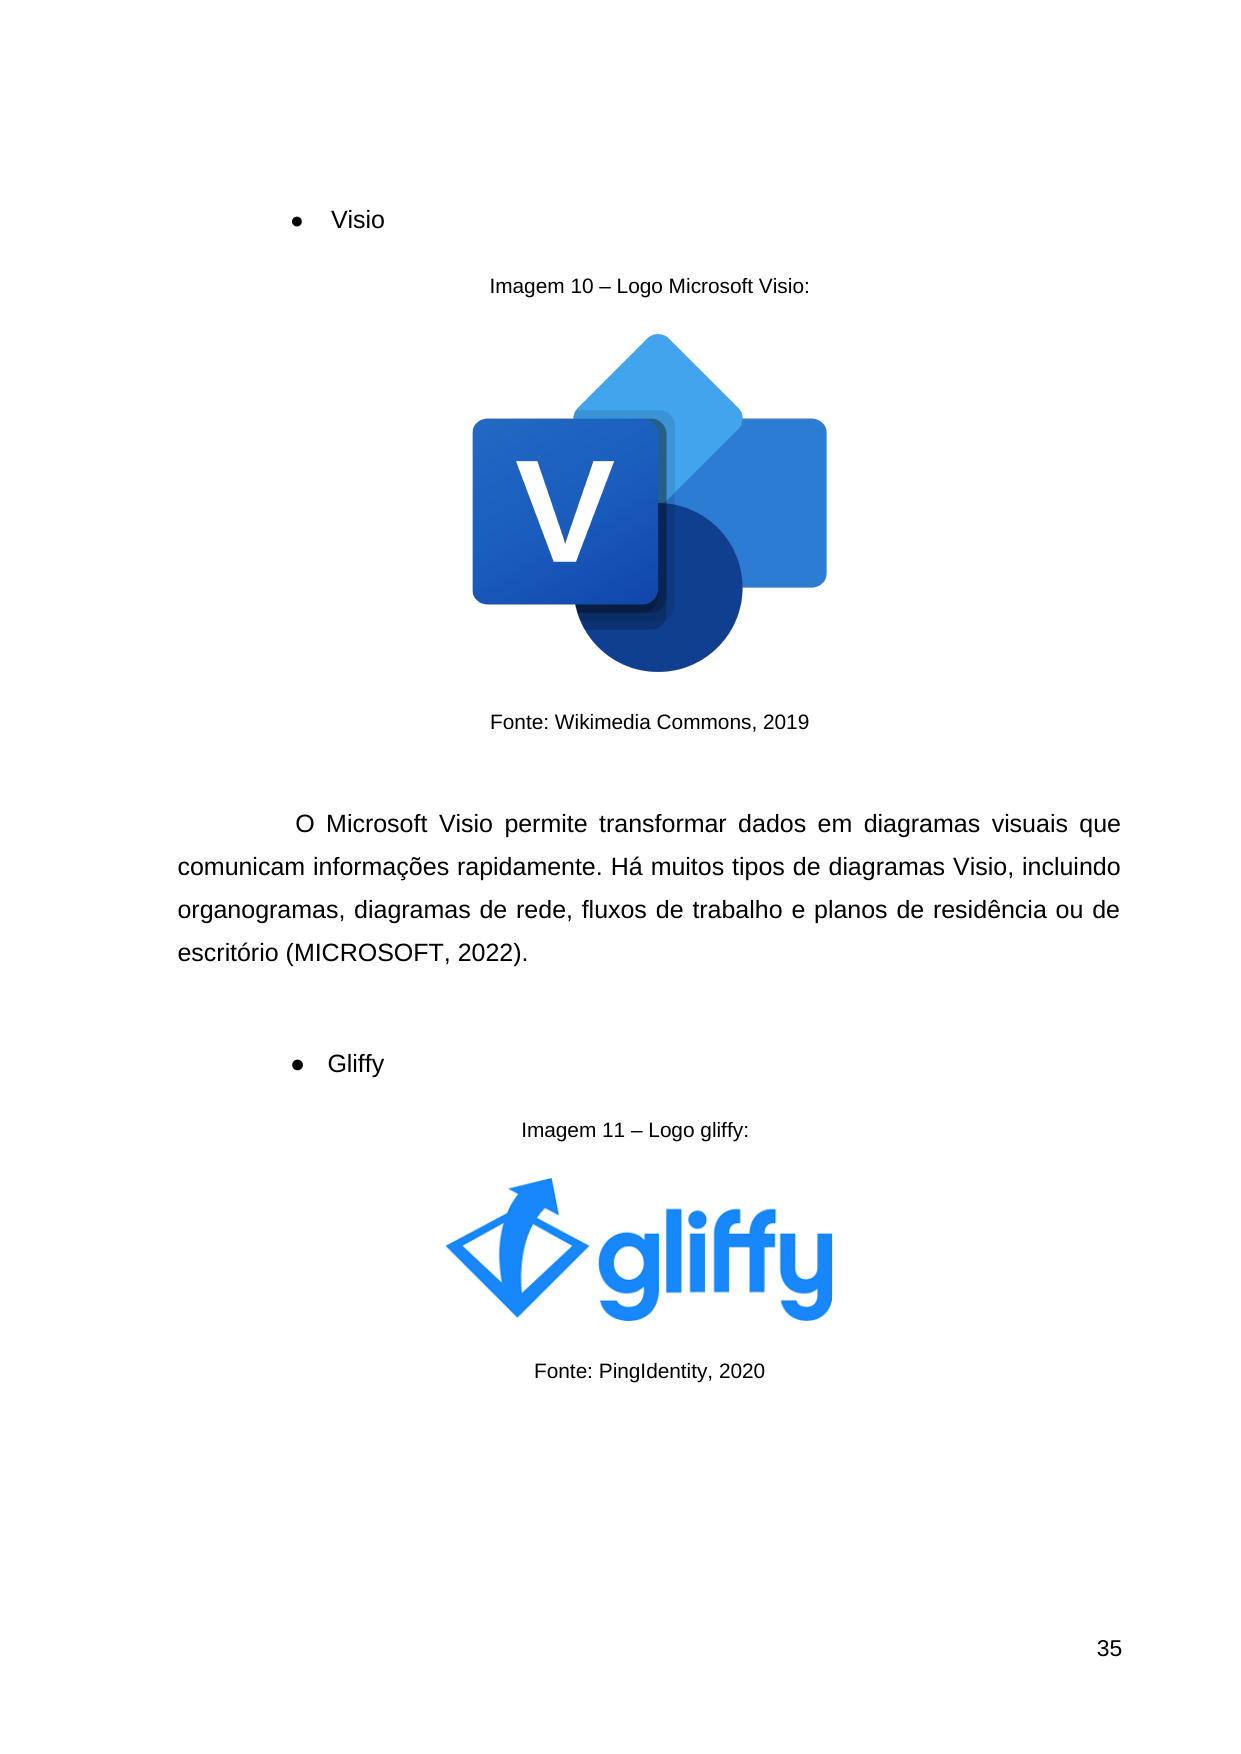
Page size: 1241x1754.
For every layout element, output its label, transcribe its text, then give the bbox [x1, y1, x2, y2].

text Fonte: PingIdentity, 2020 [177, 1358, 1122, 1382]
text Fonte: Wikimedia Commons, 2019 [177, 709, 1122, 733]
text Imagem 11 – Logo gliffy: [521, 1117, 1122, 1141]
list Gliffy [290, 1049, 1122, 1078]
text O Microsoft Visio permite transformar dados em diagramas visuais que comunicam informações rapidamente. Há muitos tipos de diagramas Visio, incluindo organogramas, diagramas de rede, fluxos de trabalho e planos de residência ou de escritório (MICROSOFT, 2022). [177, 809, 1122, 967]
picture [446, 1178, 833, 1321]
picture [472, 334, 827, 672]
text Imagem 10 – Logo Microsoft Visio: [177, 274, 1122, 298]
list Visio [290, 206, 1122, 234]
